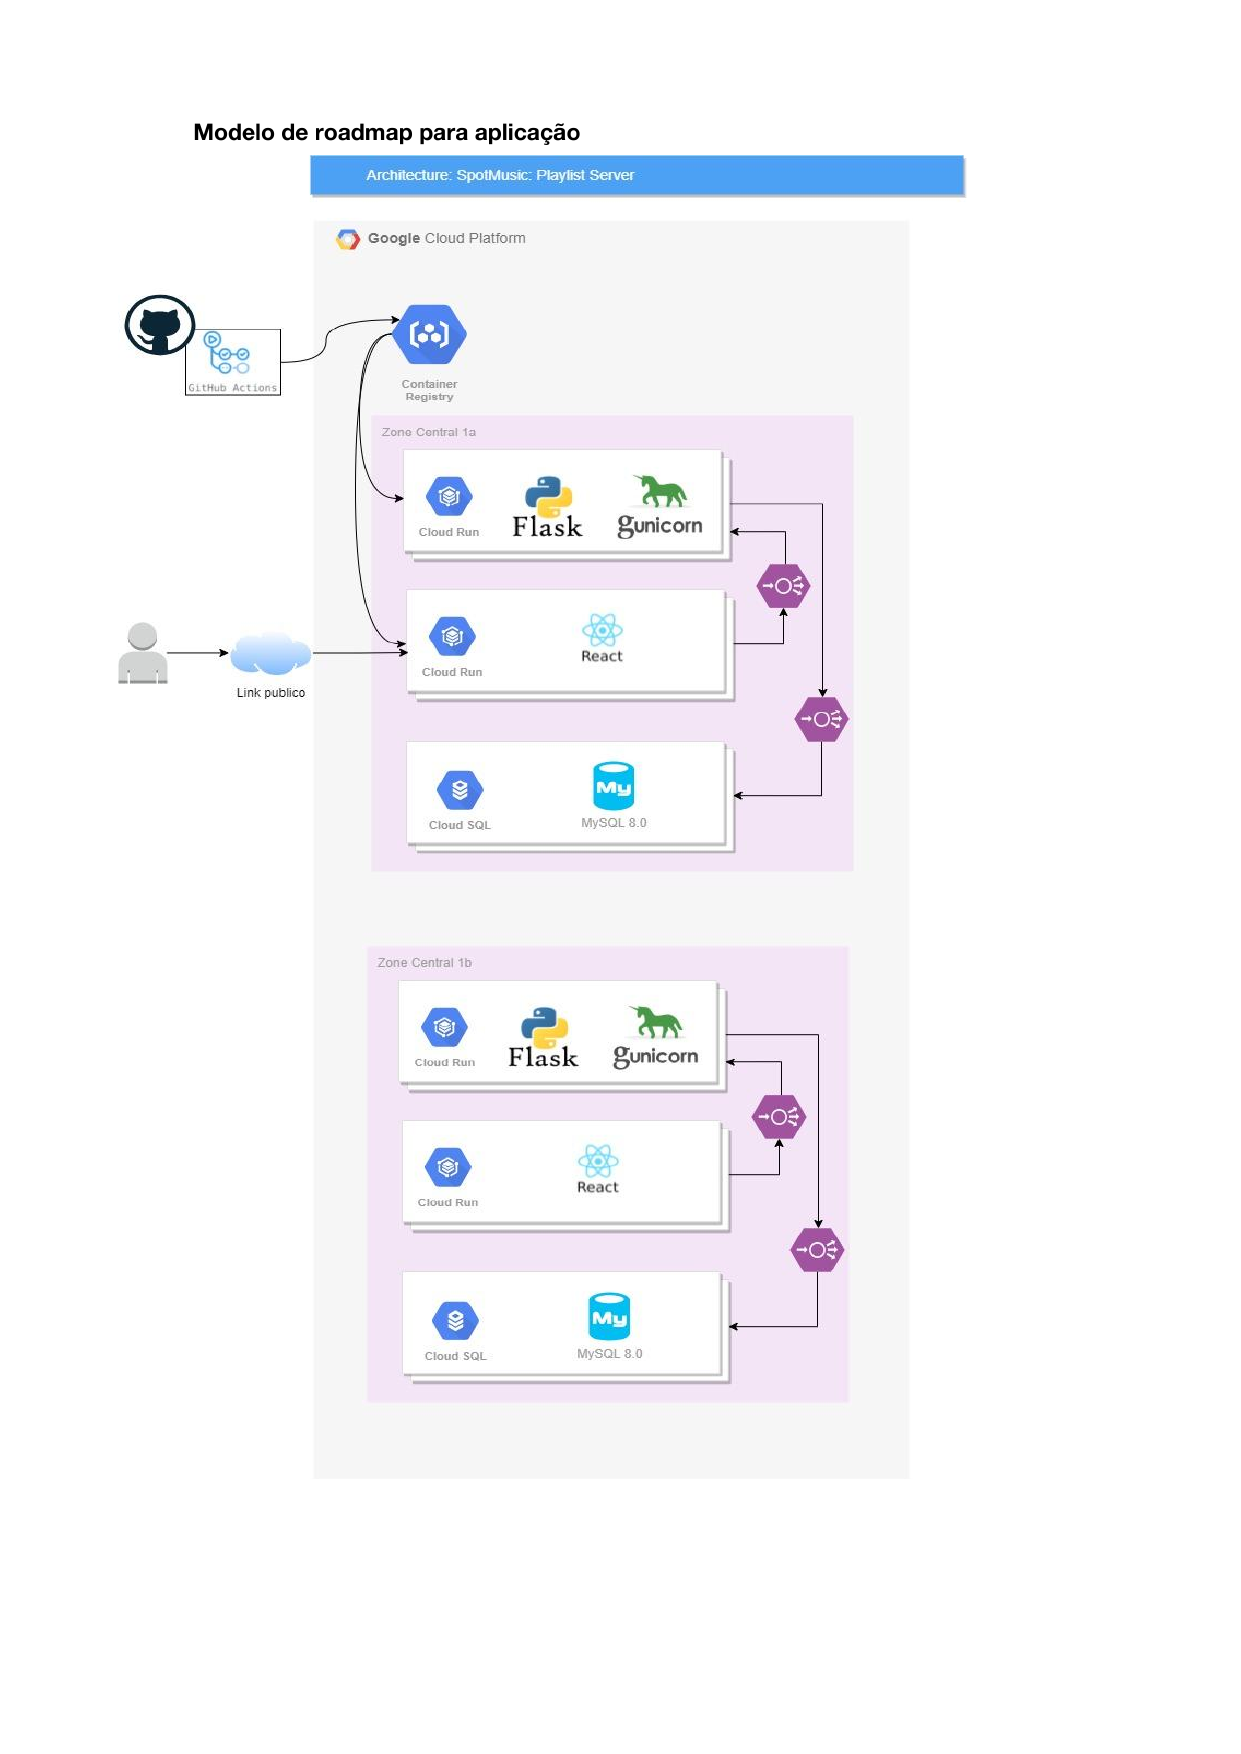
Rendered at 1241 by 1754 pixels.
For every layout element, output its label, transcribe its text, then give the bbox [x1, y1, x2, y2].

text Modelo de roadmap para aplicação [193, 118, 1122, 147]
picture [118, 155, 967, 1479]
